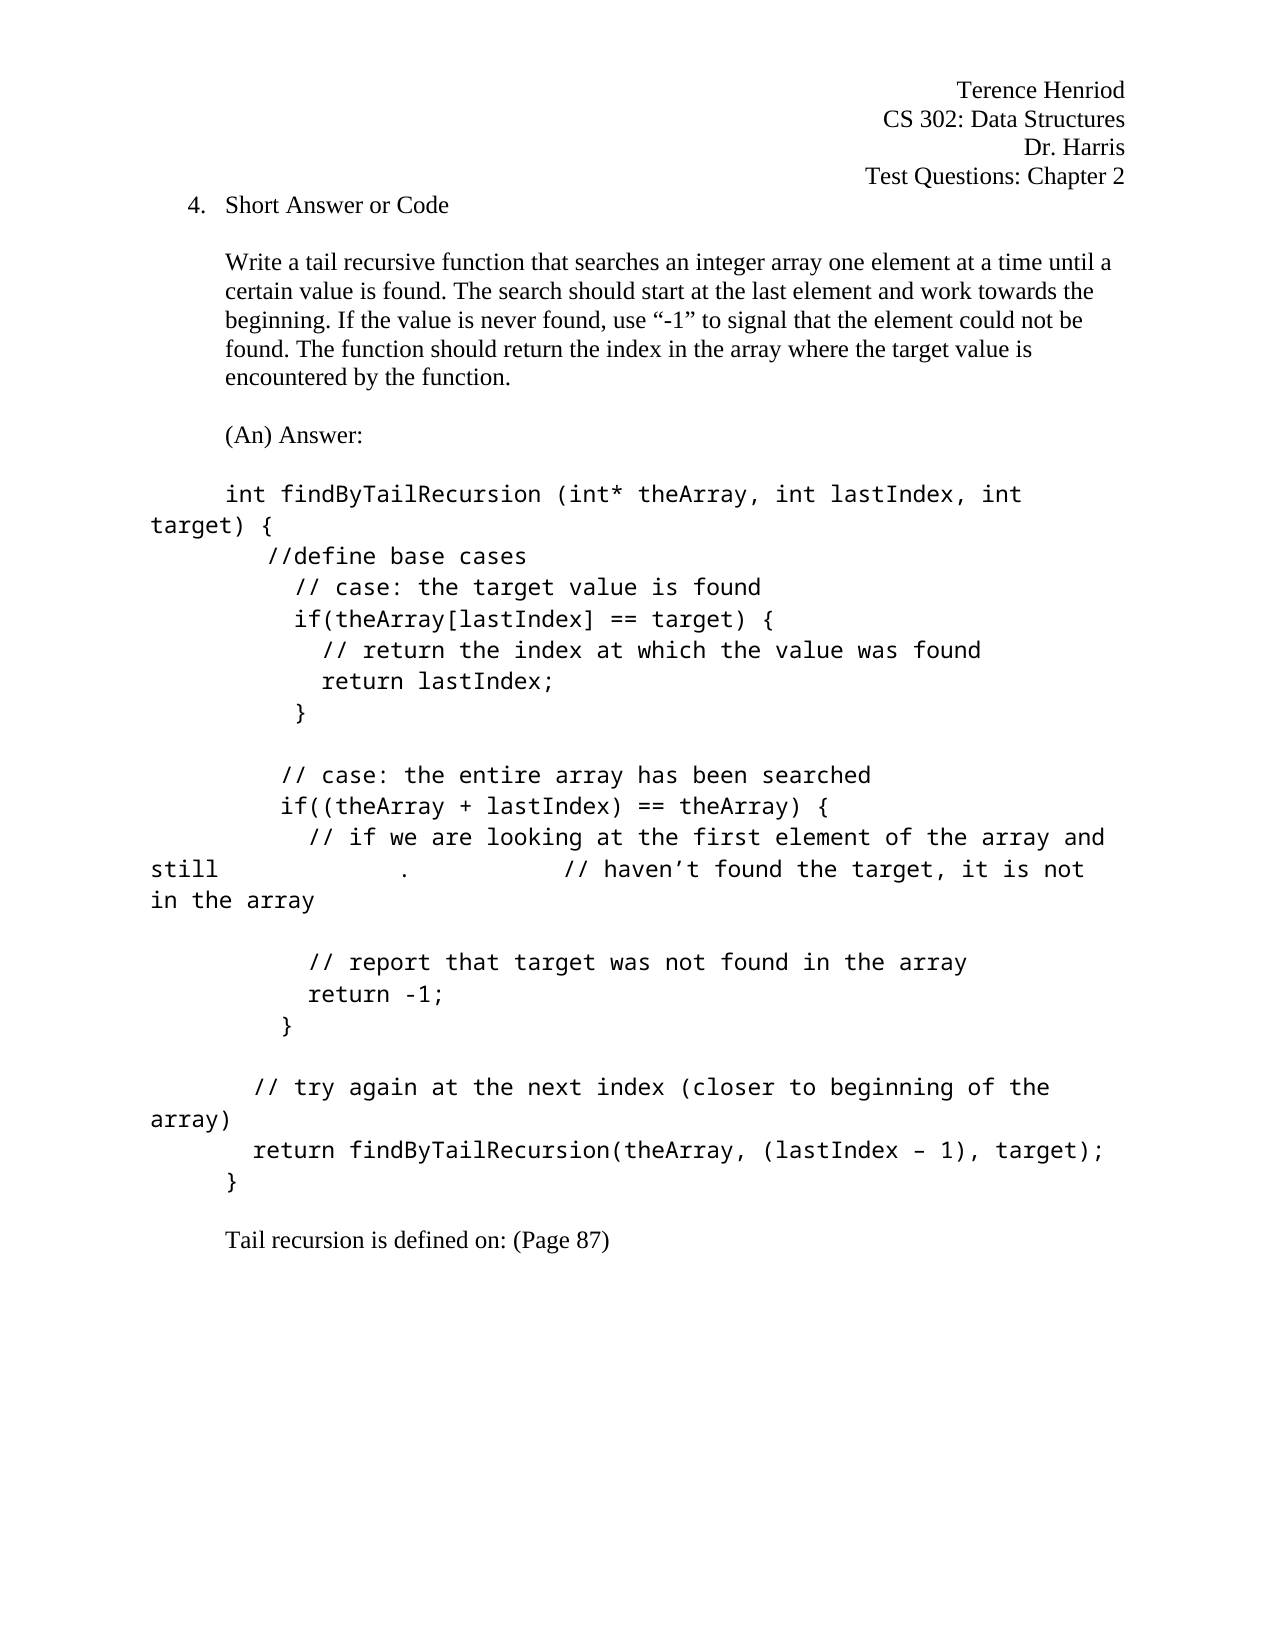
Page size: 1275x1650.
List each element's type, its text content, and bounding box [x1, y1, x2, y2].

list Short Answer or Code [187, 190, 1125, 219]
text return -1; [150, 977, 1125, 1009]
text return findByTailRecursion(theArray, (lastIndex – 1), target); [150, 1134, 1125, 1165]
text } [150, 696, 1125, 727]
text if((theArray + lastIndex) == theArray) { [150, 790, 1125, 821]
text Write a tail recursive function that searches an integer array one element at a time until a certain value is found. The search should start at the last element and work towards the beginning. If the value is never found, use “-1” to signal that the element could not be found. The function should return the index in the array where the target value is encountered by the function. [225, 247, 1125, 391]
text int findByTailRecursion (int* theArray, int lastIndex, int target) { [150, 477, 1125, 540]
text // case: the entire array has been searched [150, 759, 1125, 790]
text //define base cases [150, 540, 1125, 571]
text } [150, 1165, 1125, 1196]
text if(theArray[lastIndex] == target) { [150, 602, 1125, 634]
text // try again at the next index (closer to beginning of the array) [150, 1071, 1125, 1134]
text // if we are looking at the first element of the array and still . // haven’t found the target, it is not in the array [150, 821, 1125, 915]
text // report that target was not found in the array [150, 946, 1125, 977]
text // case: the target value is found [150, 571, 1125, 602]
text return lastIndex; [150, 665, 1125, 696]
text Tail recursion is defined on: (Page 87) [150, 1225, 1125, 1254]
text // return the index at which the value was found [150, 634, 1125, 665]
text (An) Answer: [150, 420, 1125, 449]
text } [150, 1009, 1125, 1040]
